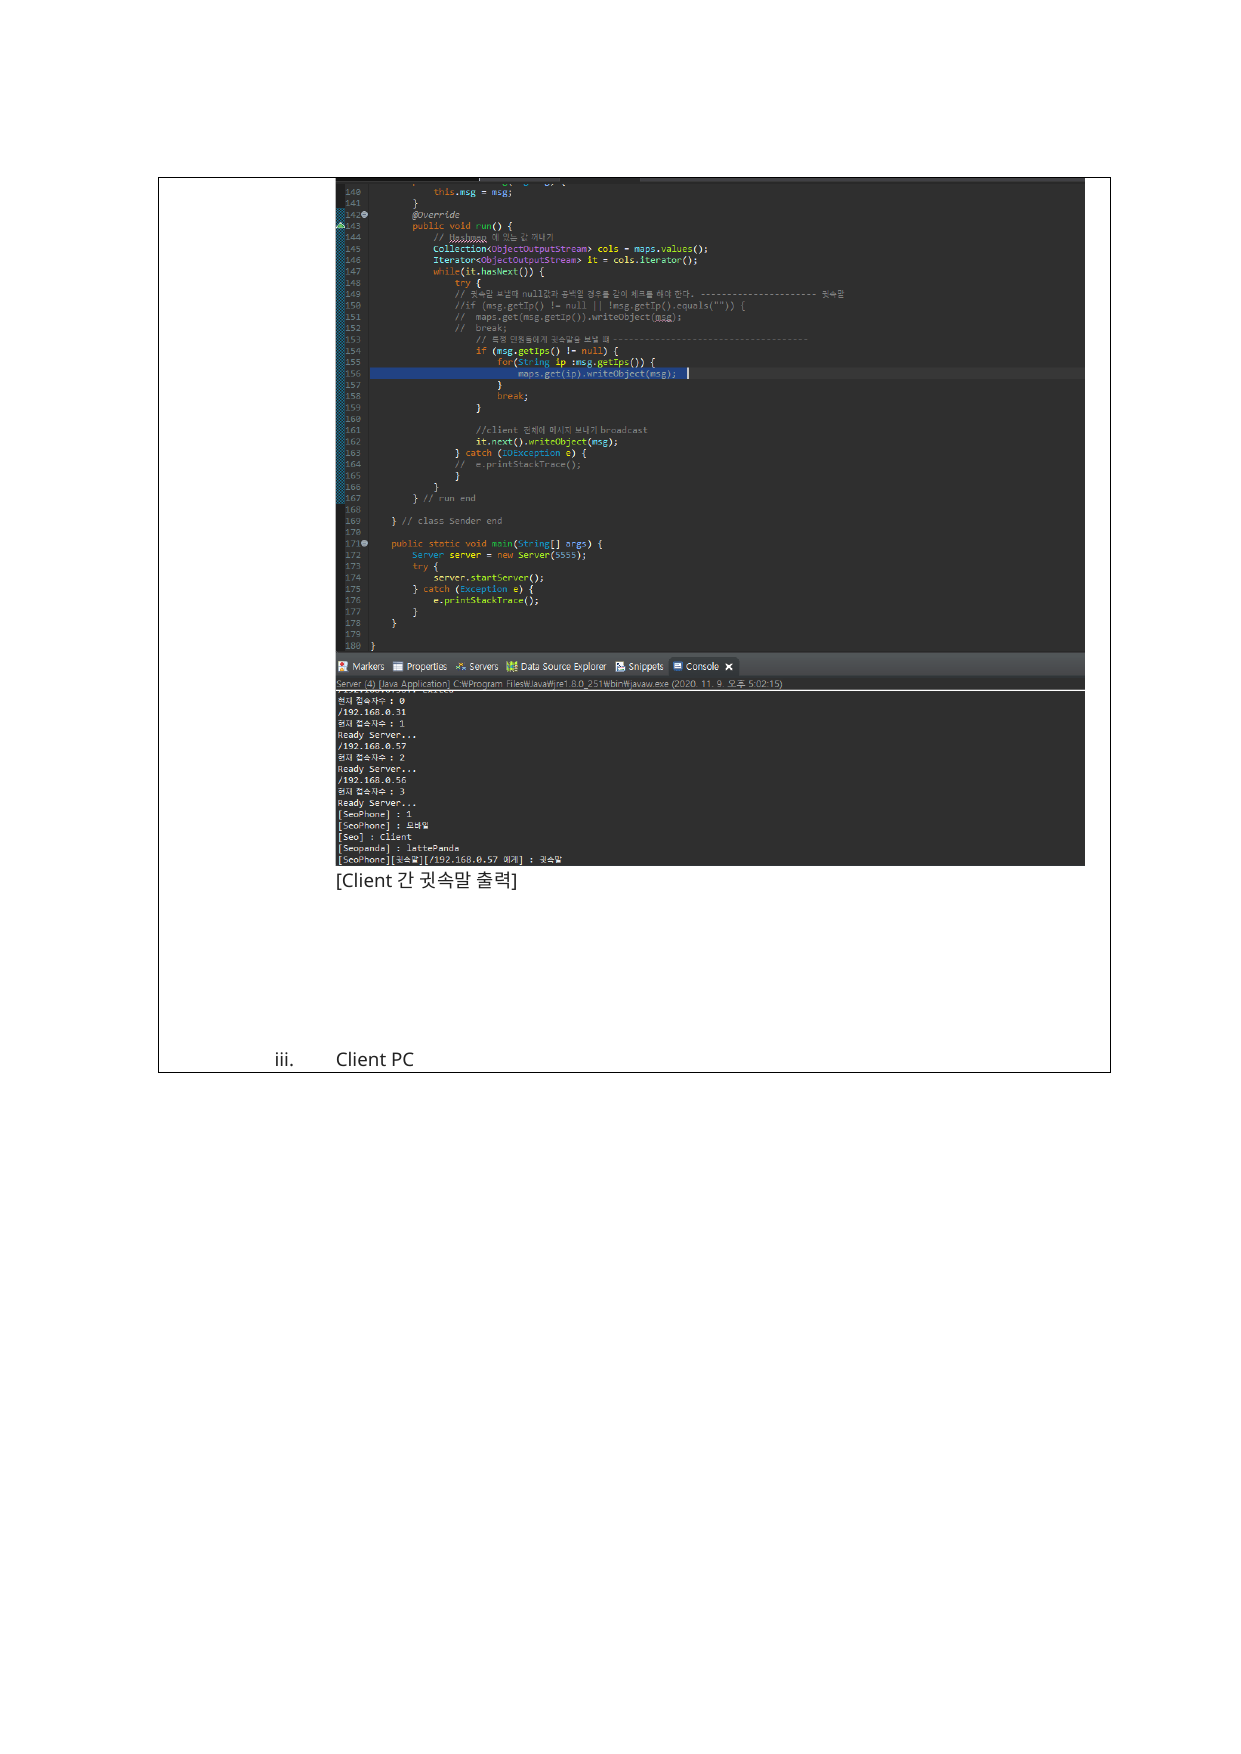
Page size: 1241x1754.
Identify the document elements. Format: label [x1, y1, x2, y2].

picture [335, 178, 1085, 866]
table_cell [159, 178, 1110, 1072]
